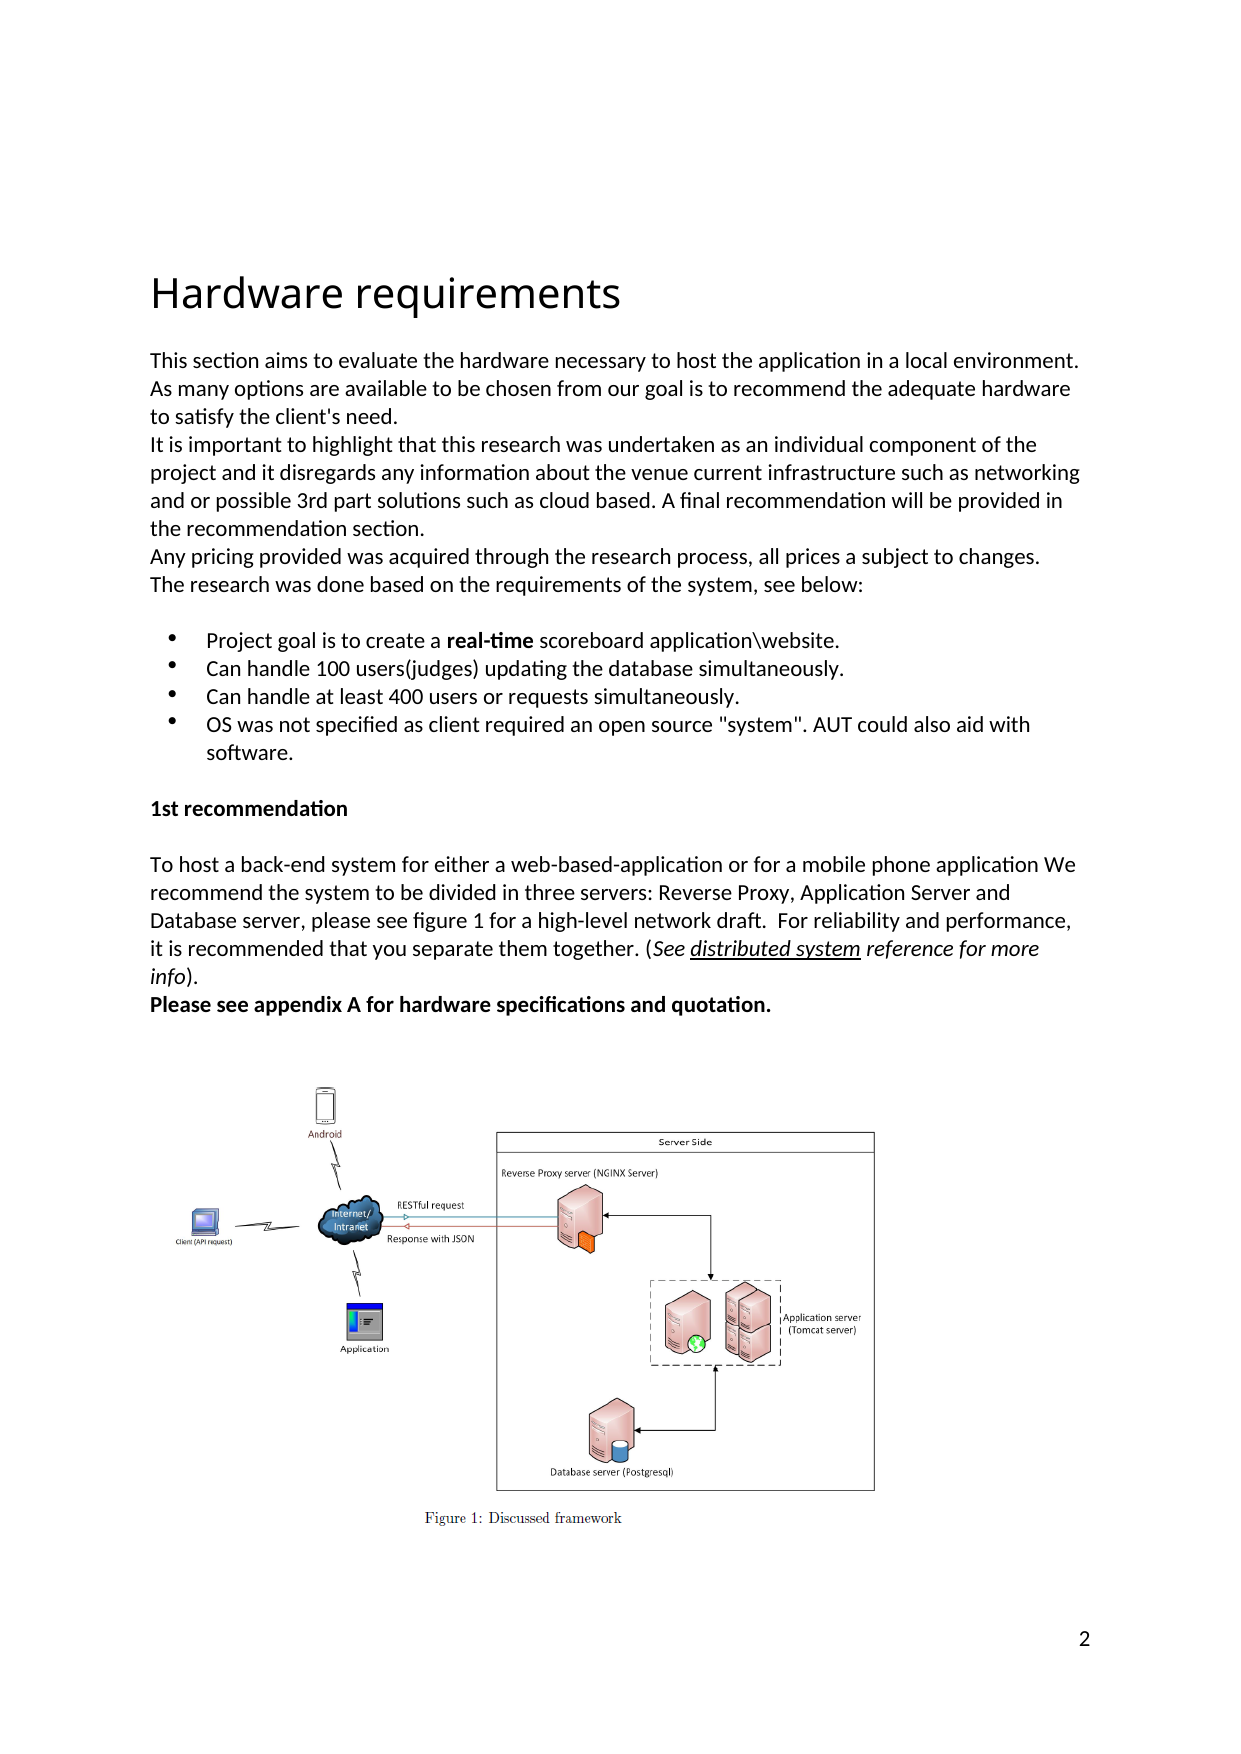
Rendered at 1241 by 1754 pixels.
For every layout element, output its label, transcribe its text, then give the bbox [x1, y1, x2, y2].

text Hardware requirements [150, 263, 1090, 320]
list OS was not specified as client required an open source "system". AUT could also aid with software. [169, 710, 1090, 766]
text It is important to highlight that this research was undertaken as an individual component of the project and it disregards any information about the venue current infrastructure such as networking and or possible 3rd part solutions such as cloud based. A final recommendation will be provided in the recommendation section. [150, 430, 1090, 542]
text To host a back-end system for either a web-based-application or for a mobile phone application We recommend the system to be divided in three servers: Reverse Proxy, Application Server and Database server, please see figure 1 for a high-level network draft. For reliability and performance, it is recommended that you separate them together. (See distributed system reference for more info). [150, 850, 1090, 990]
text This section aims to evaluate the hardware necessary to host the application in a local environment. As many options are available to be chosen from our goal is to recommend the adequate hardware to satisfy the client's need. [150, 346, 1090, 430]
list Project goal is to create a real-time scoreboard application\website. [169, 626, 1090, 654]
text 1st recommendation [150, 794, 1090, 822]
text The research was done based on the requirements of the system, see below: [150, 570, 1090, 598]
list Can handle at least 400 users or requests simultaneously. [169, 682, 1090, 710]
picture [150, 1074, 901, 1532]
text Please see appendix A for hardware specifications and quotation. [150, 990, 1090, 1018]
list Can handle 100 users(judges) updating the database simultaneously. [169, 654, 1090, 682]
text Any pricing provided was acquired through the research process, all prices a subject to changes. [150, 542, 1090, 570]
